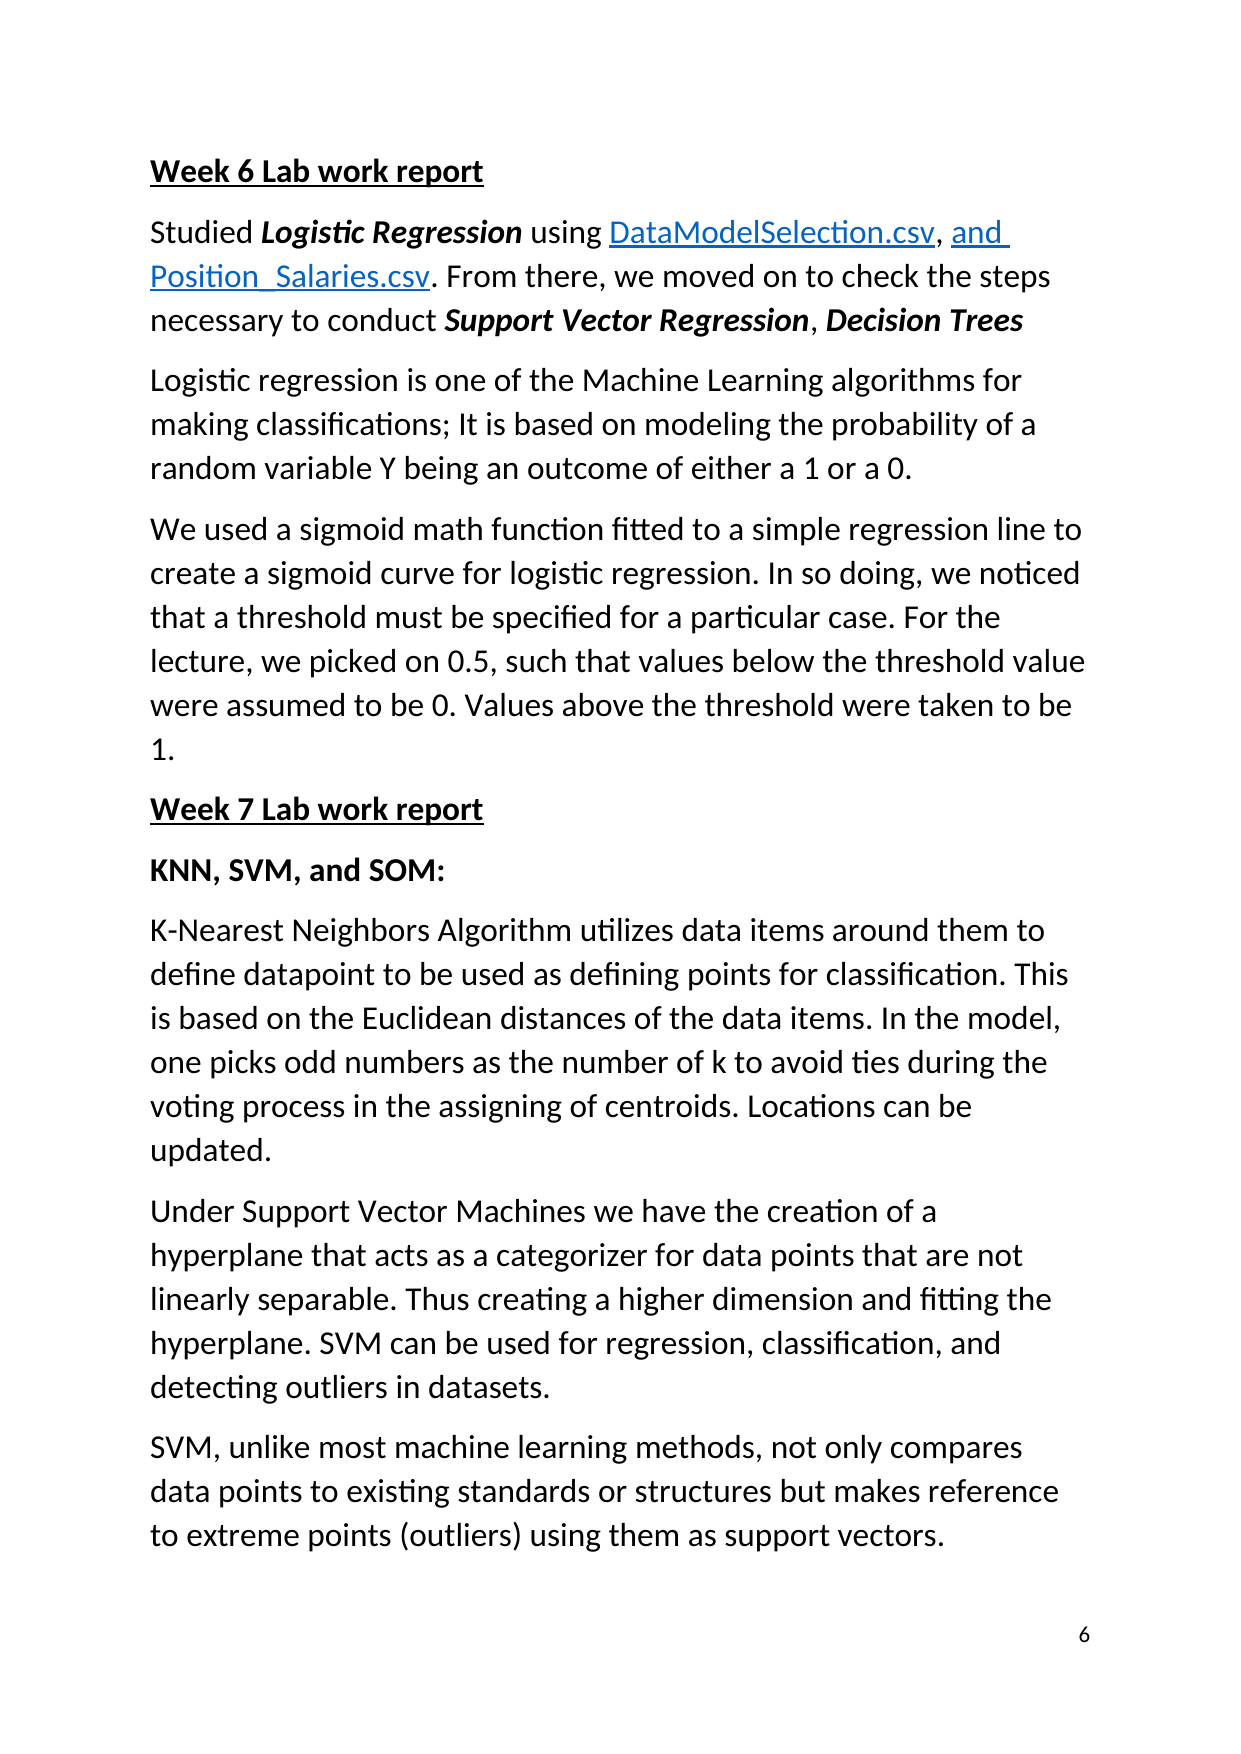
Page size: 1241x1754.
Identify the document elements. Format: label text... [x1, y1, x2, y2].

text Under Support Vector Machines we have the creation of a hyperplane that acts as a categorizer for data points that are not linearly separable. Thus creating a higher dimension and fitting the hyperplane. SVM can be used for regression, classification, and detecting outliers in datasets. [150, 1190, 1090, 1406]
text KNN, SVM, and SOM: [150, 849, 1090, 889]
text Week 6 Lab work report [150, 150, 1090, 191]
text K-Nearest Neighbors Algorithm utilizes data items around them to define datapoint to be used as defining points for classification. This is based on the Euclidean distances of the data items. In the model, one picks odd numbers as the number of k to avoid ties during the voting process in the assigning of centroids. Locations can be updated. [150, 909, 1090, 1170]
text SVM, unlike most machine learning methods, not only compares data points to existing standards or structures but makes reference to extreme points (outliers) using them as support vectors. [150, 1426, 1090, 1555]
text Week 7 Lab work report [150, 788, 1090, 829]
text Studied Logistic Regression using DataModelSelection.csv, and Position_Salaries.csv. From there, we moved on to check the steps necessary to conduct Support Vector Regression, Decision Trees [150, 211, 1090, 339]
text Logistic regression is one of the Machine Learning algorithms for making classifications; It is based on modeling the probability of a random variable Y being an outcome of either a 1 or a 0. [150, 359, 1090, 488]
text We used a sigmoid math function fitted to a simple regression line to create a sigmoid curve for logistic regression. In so doing, we noticed that a threshold must be specified for a particular case. For the lecture, we picked on 0.5, such that values below the threshold value were assumed to be 0. Values above the threshold were taken to be 1. [150, 508, 1090, 768]
